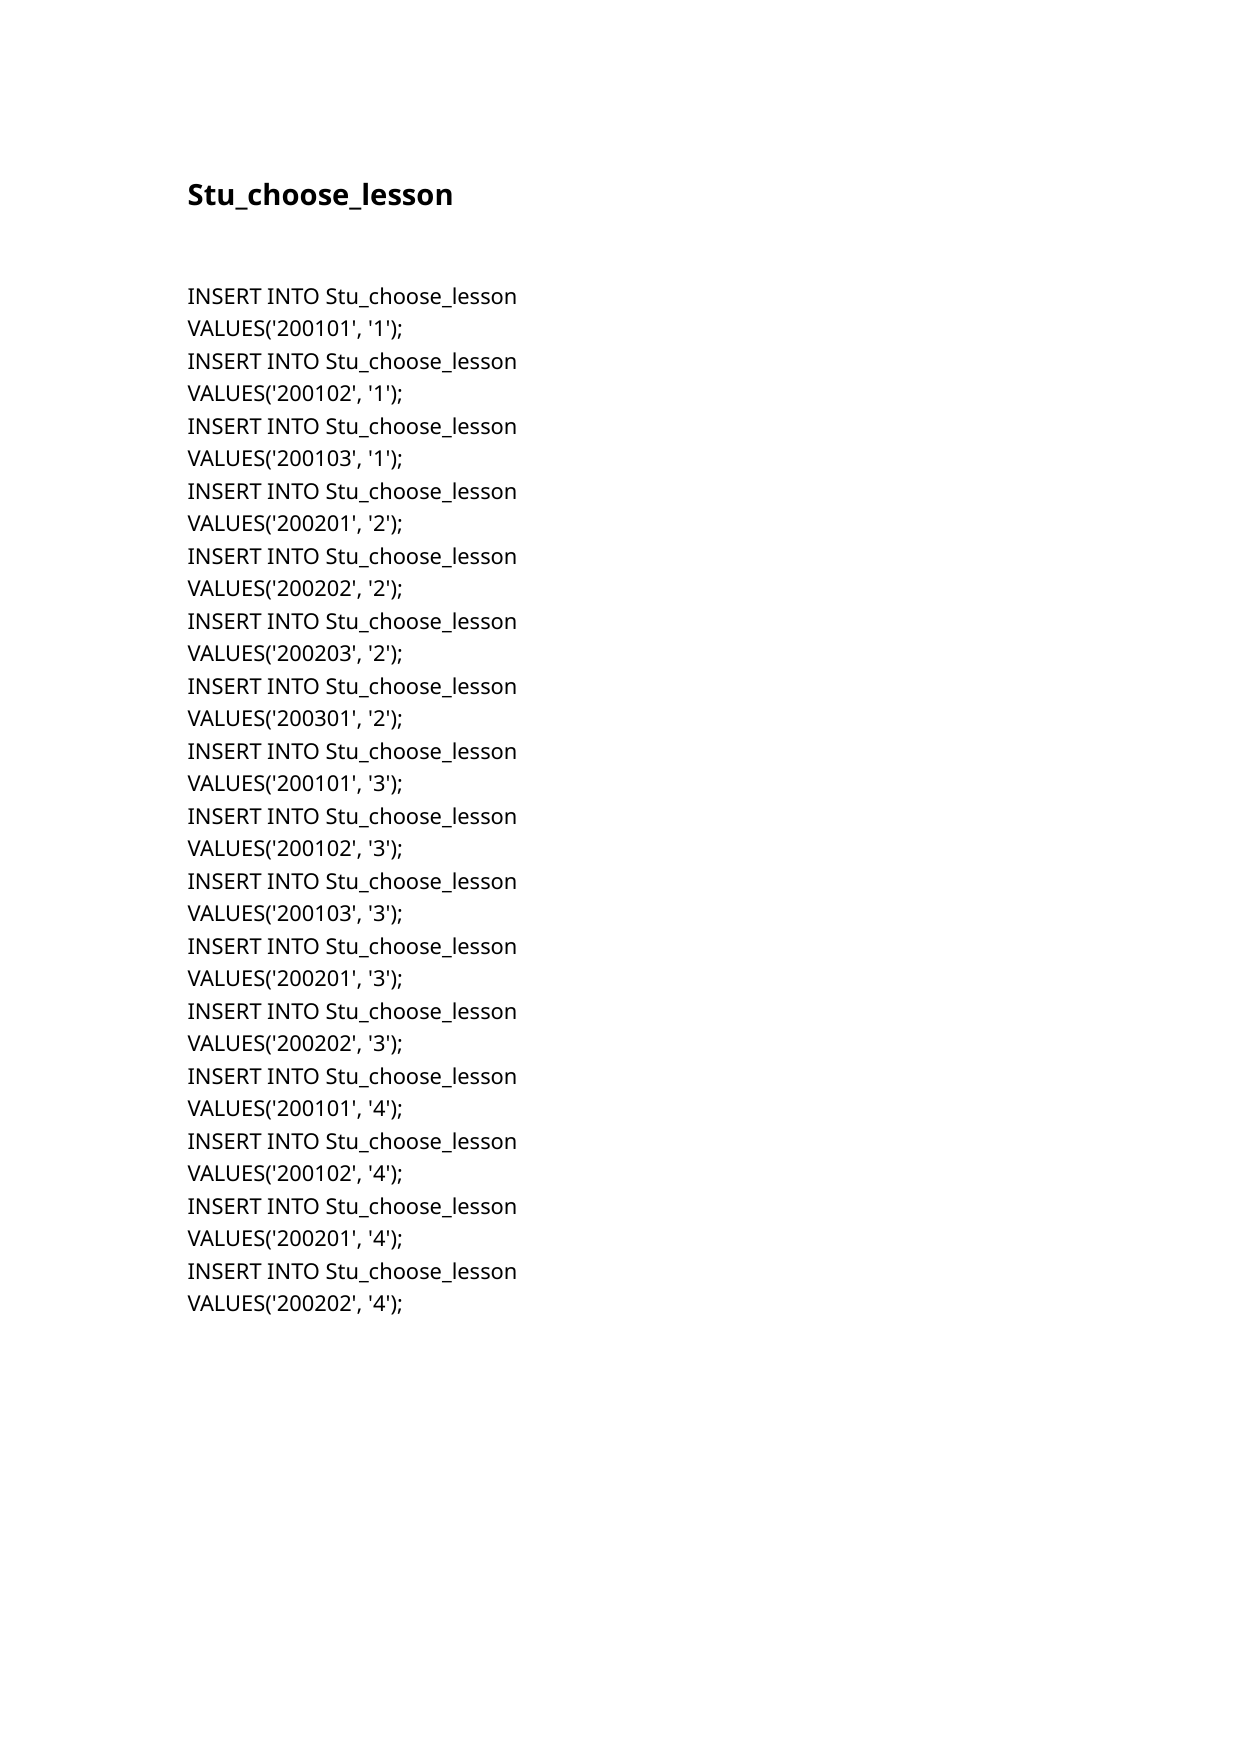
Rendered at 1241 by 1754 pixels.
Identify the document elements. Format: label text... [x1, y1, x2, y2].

text INSERT INTO Stu_choose_lesson [187, 604, 1053, 637]
text INSERT INTO Stu_choose_lesson [187, 344, 1053, 377]
text INSERT INTO Stu_choose_lesson [187, 409, 1053, 442]
text VALUES('200201', '4'); [187, 1222, 1053, 1254]
text VALUES('200102', '3'); [187, 832, 1053, 864]
text INSERT INTO Stu_choose_lesson [187, 1059, 1053, 1092]
text VALUES('200201', '3'); [187, 962, 1053, 994]
text INSERT INTO Stu_choose_lesson [187, 539, 1053, 572]
text INSERT INTO Stu_choose_lesson [187, 929, 1053, 962]
text VALUES('200301', '2'); [187, 702, 1053, 734]
text VALUES('200103', '3'); [187, 897, 1053, 929]
text VALUES('200103', '1'); [187, 442, 1053, 474]
text VALUES('200101', '4'); [187, 1092, 1053, 1124]
text VALUES('200201', '2'); [187, 507, 1053, 539]
text VALUES('200101', '1'); [187, 312, 1053, 344]
text VALUES('200203', '2'); [187, 637, 1053, 669]
text VALUES('200102', '1'); [187, 377, 1053, 409]
subtitle Stu_choose_lesson [187, 162, 1053, 227]
text INSERT INTO Stu_choose_lesson [187, 1254, 1053, 1287]
text VALUES('200202', '3'); [187, 1027, 1053, 1059]
text VALUES('200202', '4'); [187, 1287, 1053, 1319]
text INSERT INTO Stu_choose_lesson [187, 864, 1053, 897]
text INSERT INTO Stu_choose_lesson [187, 279, 1053, 312]
text INSERT INTO Stu_choose_lesson [187, 1189, 1053, 1222]
text VALUES('200101', '3'); [187, 767, 1053, 799]
text INSERT INTO Stu_choose_lesson [187, 1124, 1053, 1157]
text VALUES('200102', '4'); [187, 1157, 1053, 1189]
text INSERT INTO Stu_choose_lesson [187, 734, 1053, 767]
text VALUES('200202', '2'); [187, 572, 1053, 604]
text INSERT INTO Stu_choose_lesson [187, 994, 1053, 1027]
text INSERT INTO Stu_choose_lesson [187, 474, 1053, 507]
text INSERT INTO Stu_choose_lesson [187, 799, 1053, 832]
text INSERT INTO Stu_choose_lesson [187, 669, 1053, 702]
